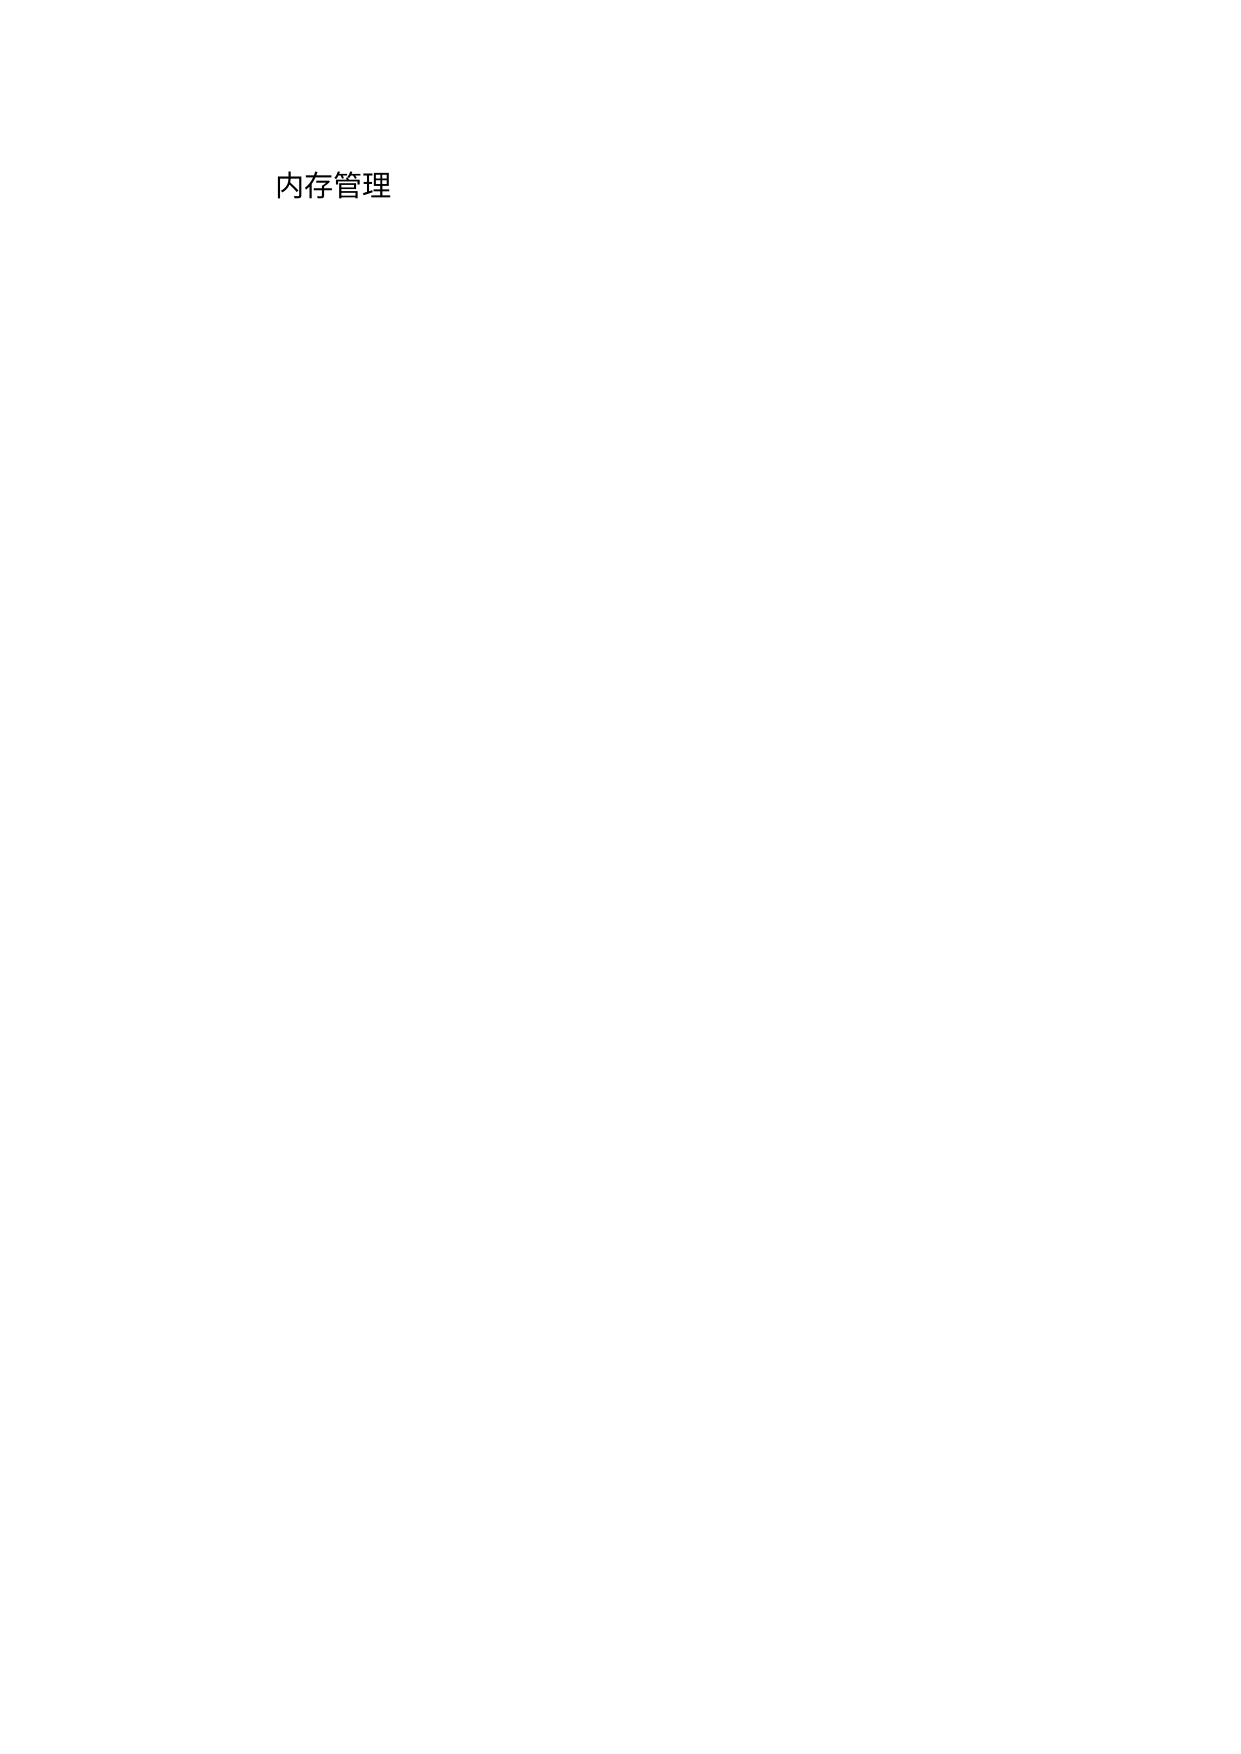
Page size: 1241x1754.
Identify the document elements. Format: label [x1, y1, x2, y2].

text [275, 162, 854, 205]
